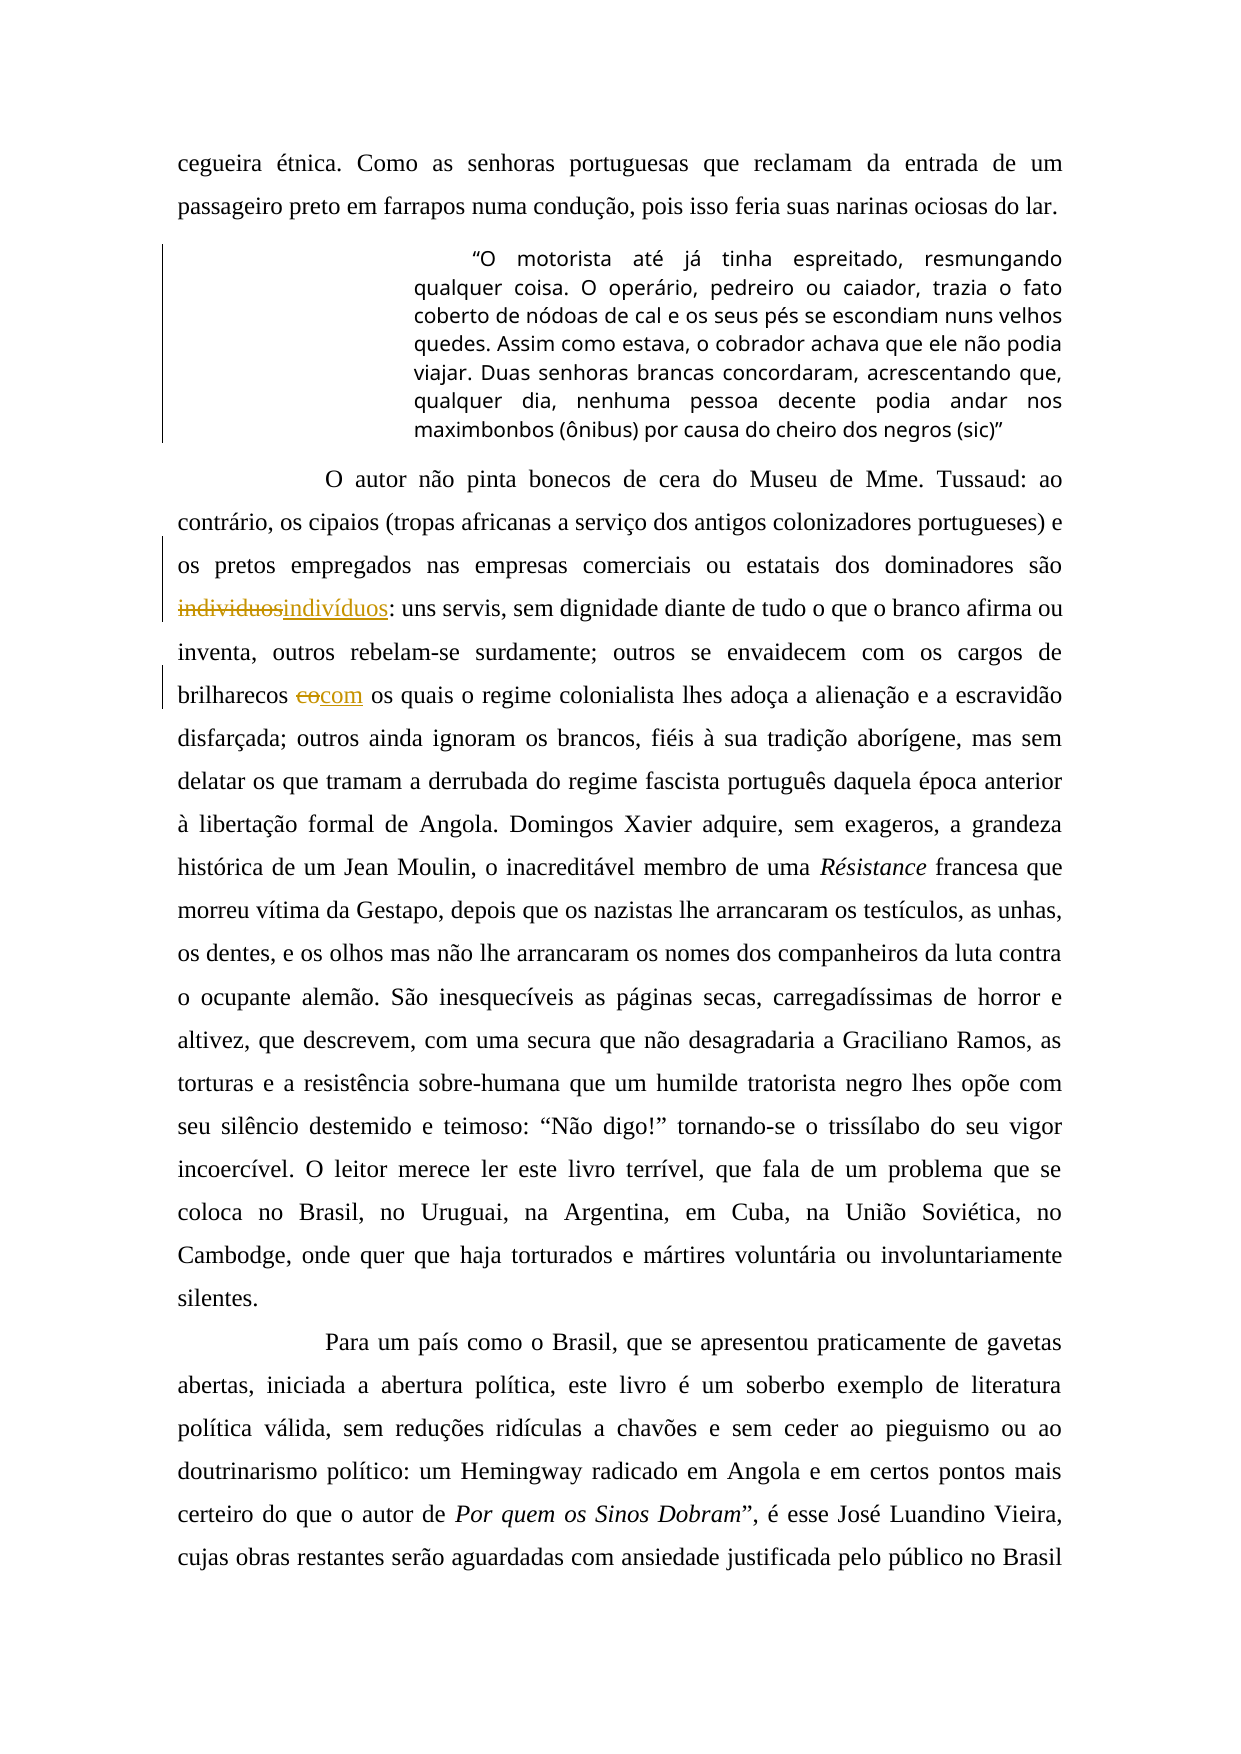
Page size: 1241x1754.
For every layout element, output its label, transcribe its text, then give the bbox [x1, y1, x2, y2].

text O autor não pinta bonecos de cera do Museu de Mme. Tussaud: ao contrário, os cipaios (tropas africanas a serviço dos antigos colonizadores portugueses) e os pretos empregados nas empresas comerciais ou estatais dos dominadores são : uns servis, sem dignidade diante de tudo o que o branco afirma ou inventa, outros rebelam-se surdamente; outros se envaidecem com os cargos de brilharecos os quais o regime colonialista lhes adoça a alienação e a escravidão disfarçada; outros ainda ignoram os brancos, fiéis à sua tradição aborígene, mas sem delatar os que tramam a derrubada do regime fascista português daquela época anterior à libertação formal de Angola. Domingos Xavier adquire, sem exageros, a grandeza histórica de um Jean Moulin, o inacreditável membro de uma Résistance francesa que morreu vítima da Gestapo, depois que os nazistas lhe arrancaram os testículos, as unhas, os dentes, e os olhos mas não lhe arrancaram os nomes dos companheiros da luta contra o ocupante alemão. São inesquecíveis as páginas secas, carregadíssimas de horror e altivez, que descrevem, com uma secura que não desagradaria a Graciliano Ramos, as torturas e a resistência sobre-humana que um humilde tratorista negro lhes opõe com seu silêncio destemido e teimoso: “Não digo!” tornando-se o trissílabo do seu vigor incoercível. O leitor merece ler este livro terrível, que fala de um problema que se coloca no Brasil, no Uruguai, na Argentina, em Cuba, na União Soviética, no Cambodge, onde quer que haja torturados e mártires voluntária ou involuntariamente silentes. [177, 464, 1063, 1312]
text “O motorista até já tinha espreitado, resmungando qualquer coisa. O operário, pedreiro ou caiador, trazia o fato coberto de nódoas de cal e os seus pés se escondiam nuns velhos quedes. Assim como estava, o cobrador achava que ele não podia viajar. Duas senhoras brancas concordaram, acrescentando que, qualquer dia, nenhuma pessoa decente podia andar nos maximbonbos (ônibus) por causa do cheiro dos negros (sic)” [413, 244, 1063, 443]
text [177, 148, 1063, 219]
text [177, 1327, 1063, 1571]
